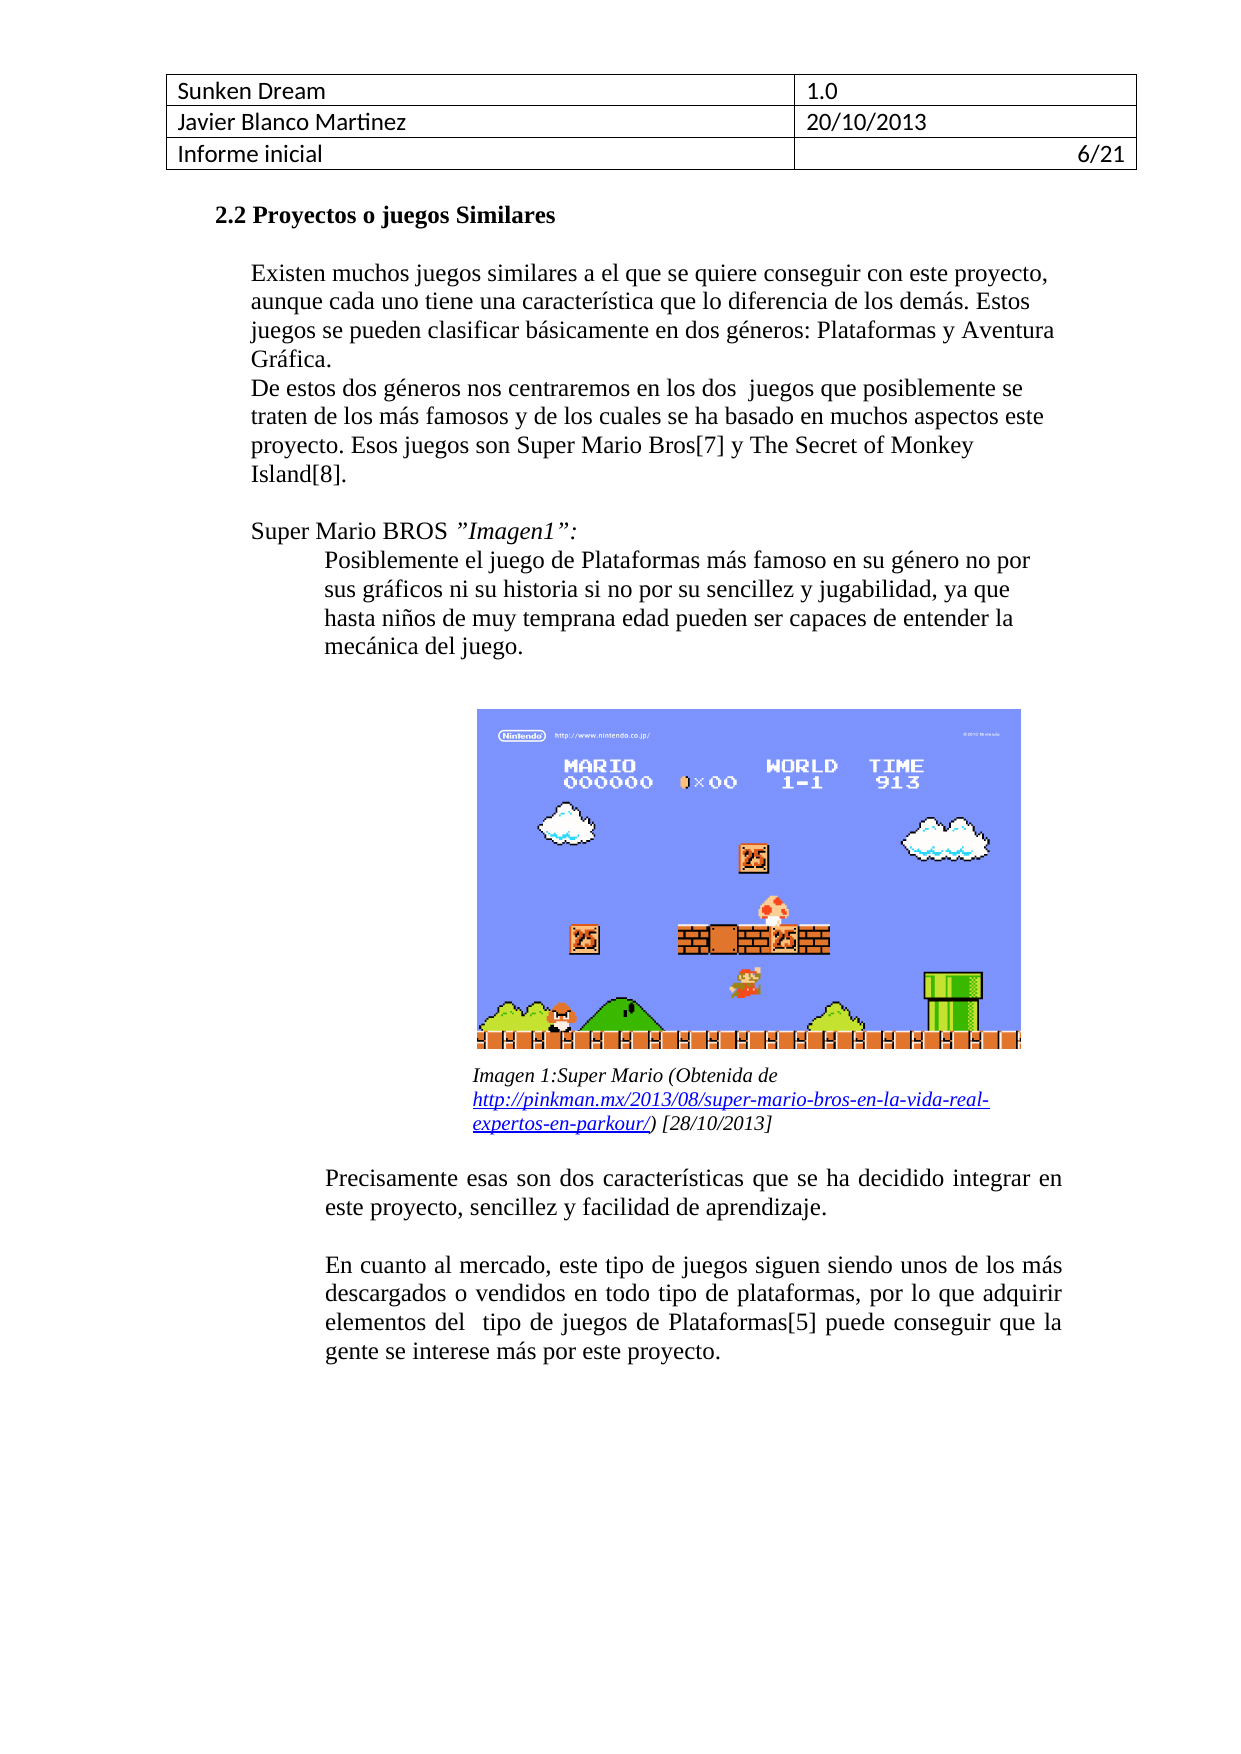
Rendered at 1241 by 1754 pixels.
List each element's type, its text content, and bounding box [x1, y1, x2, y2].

text Super Mario BROS ”Imagen1”: [251, 516, 1063, 545]
text En cuanto al mercado, este tipo de juegos siguen siendo unos de los más descargados o vendidos en todo tipo de plataformas, por lo que adquirir elementos del tipo de juegos de Plataformas[5] puede conseguir que la gente se interese más por este proyecto. [325, 1250, 1063, 1365]
picture [477, 709, 1021, 1049]
text Imagen 1:Super Mario (Obtenida de [472, 1063, 1063, 1087]
text De estos dos géneros nos centraremos en los dos juegos que posiblemente se traten de los más famosos y de los cuales se ha basado en muchos aspectos este proyecto. Esos juegos son Super Mario Bros[7] y The Secret of Monkey Island[8]. [251, 373, 1063, 488]
text Posiblemente el juego de Plataformas más famoso en su género no por sus gráficos ni su historia si no por su sencillez y jugabilidad, ya que hasta niños de muy temprana edad pueden ser capaces de entender la mecánica del juego. [324, 545, 1063, 660]
text http://pinkman.mx/2013/08/super-mario-bros-en-la-vida-real-expertos-en-parkour/) [28/10/2013] [472, 1087, 1063, 1135]
text Precisamente esas son dos características que se ha decidido integrar en este proyecto, sencillez y facilidad de aprendizaje. [325, 1163, 1063, 1221]
text 2.2 Proyectos o juegos Similares [215, 200, 1063, 229]
text Existen muchos juegos similares a el que se quiere conseguir con este proyecto, aunque cada uno tiene una característica que lo diferencia de los demás. Estos juegos se pueden clasificar básicamente en dos géneros: Plataformas y Aventura Gráfica. [251, 258, 1063, 373]
